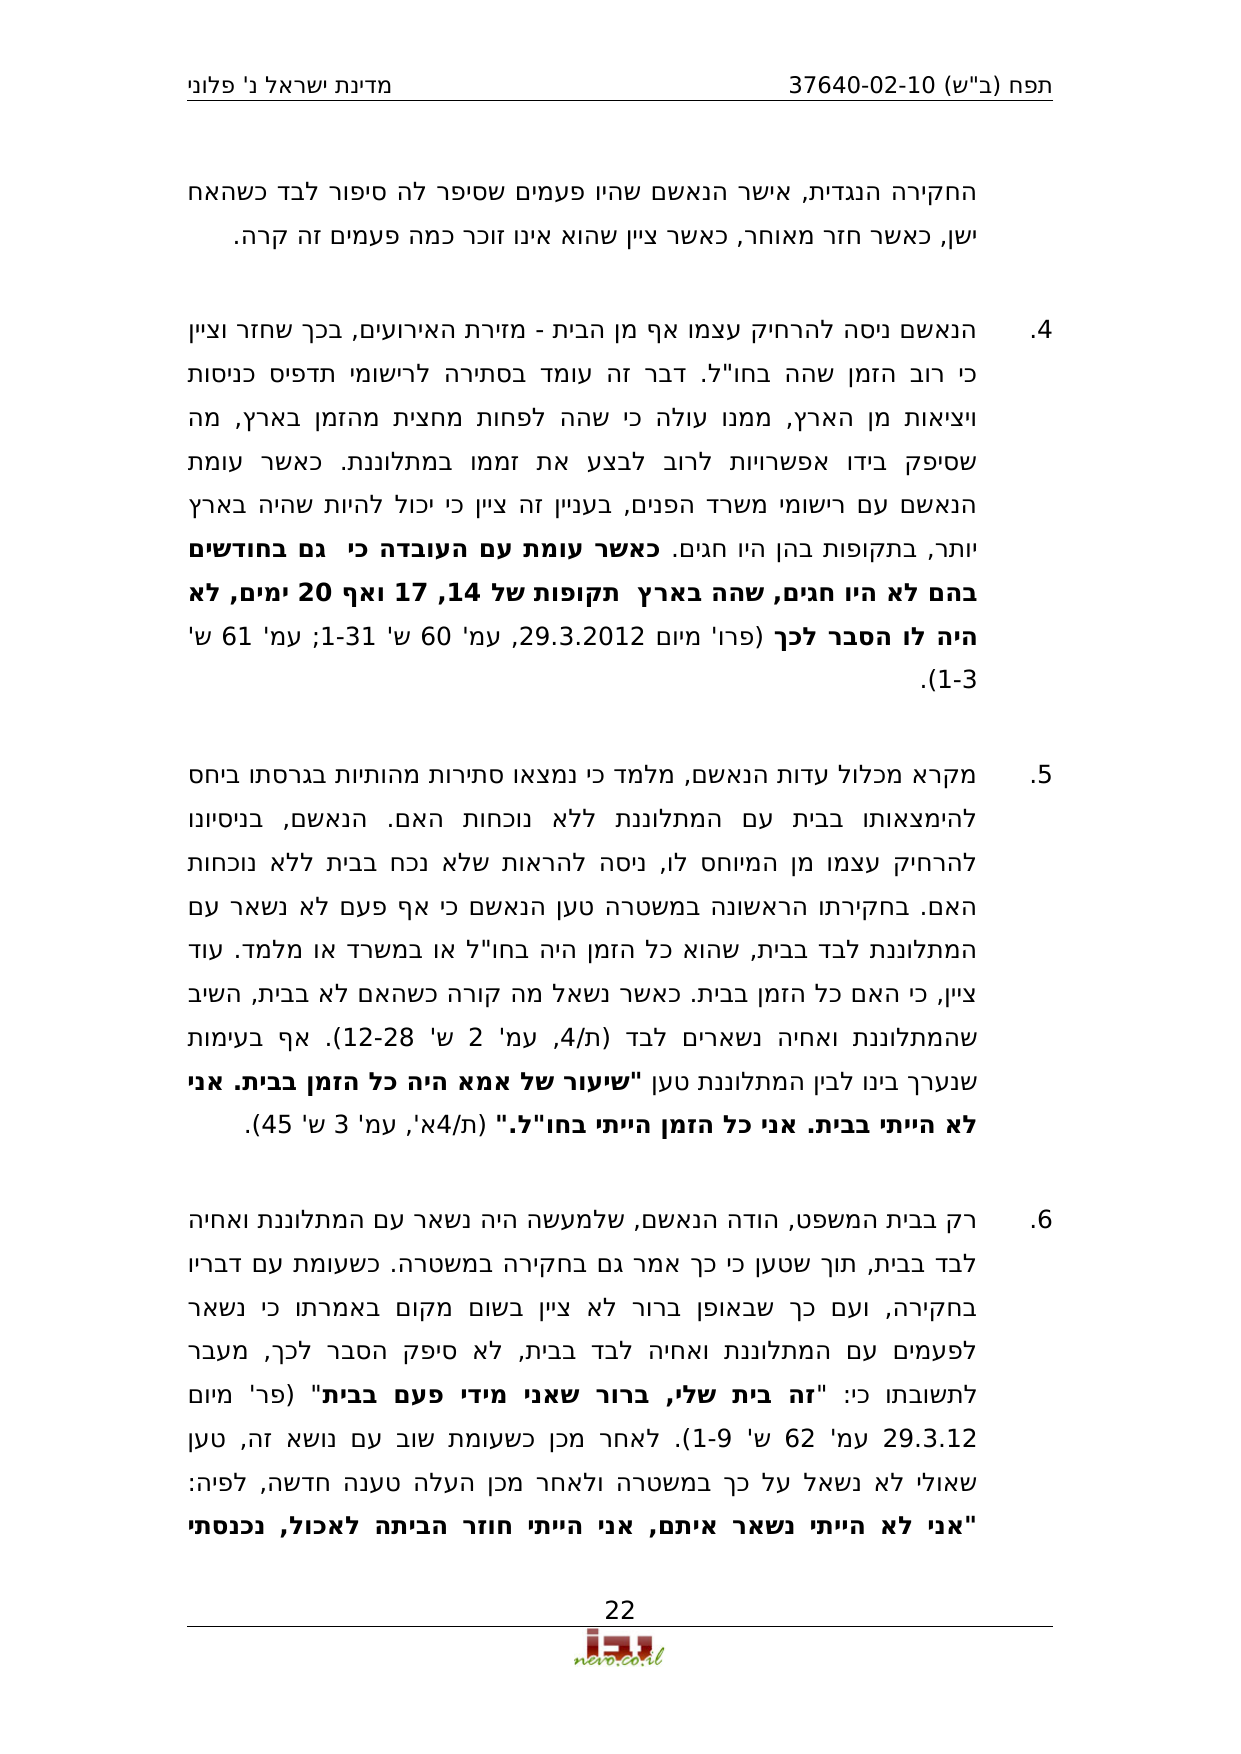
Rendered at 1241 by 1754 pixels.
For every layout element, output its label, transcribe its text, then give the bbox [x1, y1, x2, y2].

picture [574, 1628, 666, 1667]
text 4. הנאשם ניסה להרחיק עצמו אף מן הבית - מזירת האירועים, בכך שחזר וציין כי רוב הזמן שהה בחו"ל. דבר זה עומד בסתירה לרישומי תדפיס כניסות ויציאות מן הארץ, ממנו עולה כי שהה לפחות מחצית מהזמן בארץ, מה שסיפק בידו אפשרויות לרוב לבצע את זממו במתלוננת. כאשר עומת הנאשם עם רישומי משרד הפנים, בעניין זה ציין כי יכול להיות שהיה בארץ יותר, בתקופות בהן היו חגים. כאשר עומת עם העובדה כי גם בחודשים בהם לא היו חגים, שהה בארץ תקופות של 14, 17 ואף 20 ימים, לא היה לו הסבר לכך (פרו' מיום 29.3.2012, עמ' 60 ש' 1-31; עמ' 61 ש' 1-3). [187, 316, 1053, 695]
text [187, 1205, 1053, 1541]
text 5. מקרא מכלול עדות הנאשם, מלמד כי נמצאו סתירות מהותיות בגרסתו ביחס להימצאותו בבית עם המתלוננת ללא נוכחות האם. הנאשם, בניסיונו להרחיק עצמו מן המיוחס לו, ניסה להראות שלא נכח בבית ללא נוכחות האם. בחקירתו הראשונה במשטרה טען הנאשם כי אף פעם לא נשאר עם המתלוננת לבד בבית, שהוא כל הזמן היה בחו"ל או במשרד או מלמד. עוד ציין, כי האם כל הזמן בבית. כאשר נשאל מה קורה כשהאם לא בבית, השיב שהמתלוננת ואחיה נשארים לבד (ת/4, עמ' 2 ש' 12-28). אף בעימות שנערך בינו לבין המתלוננת טען "שיעור של אמא היה כל הזמן בבית. אני לא הייתי בבית. אני כל הזמן הייתי בחו"ל." (ת/4א', עמ' 3 ש' 45). [187, 761, 1053, 1140]
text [187, 177, 978, 250]
